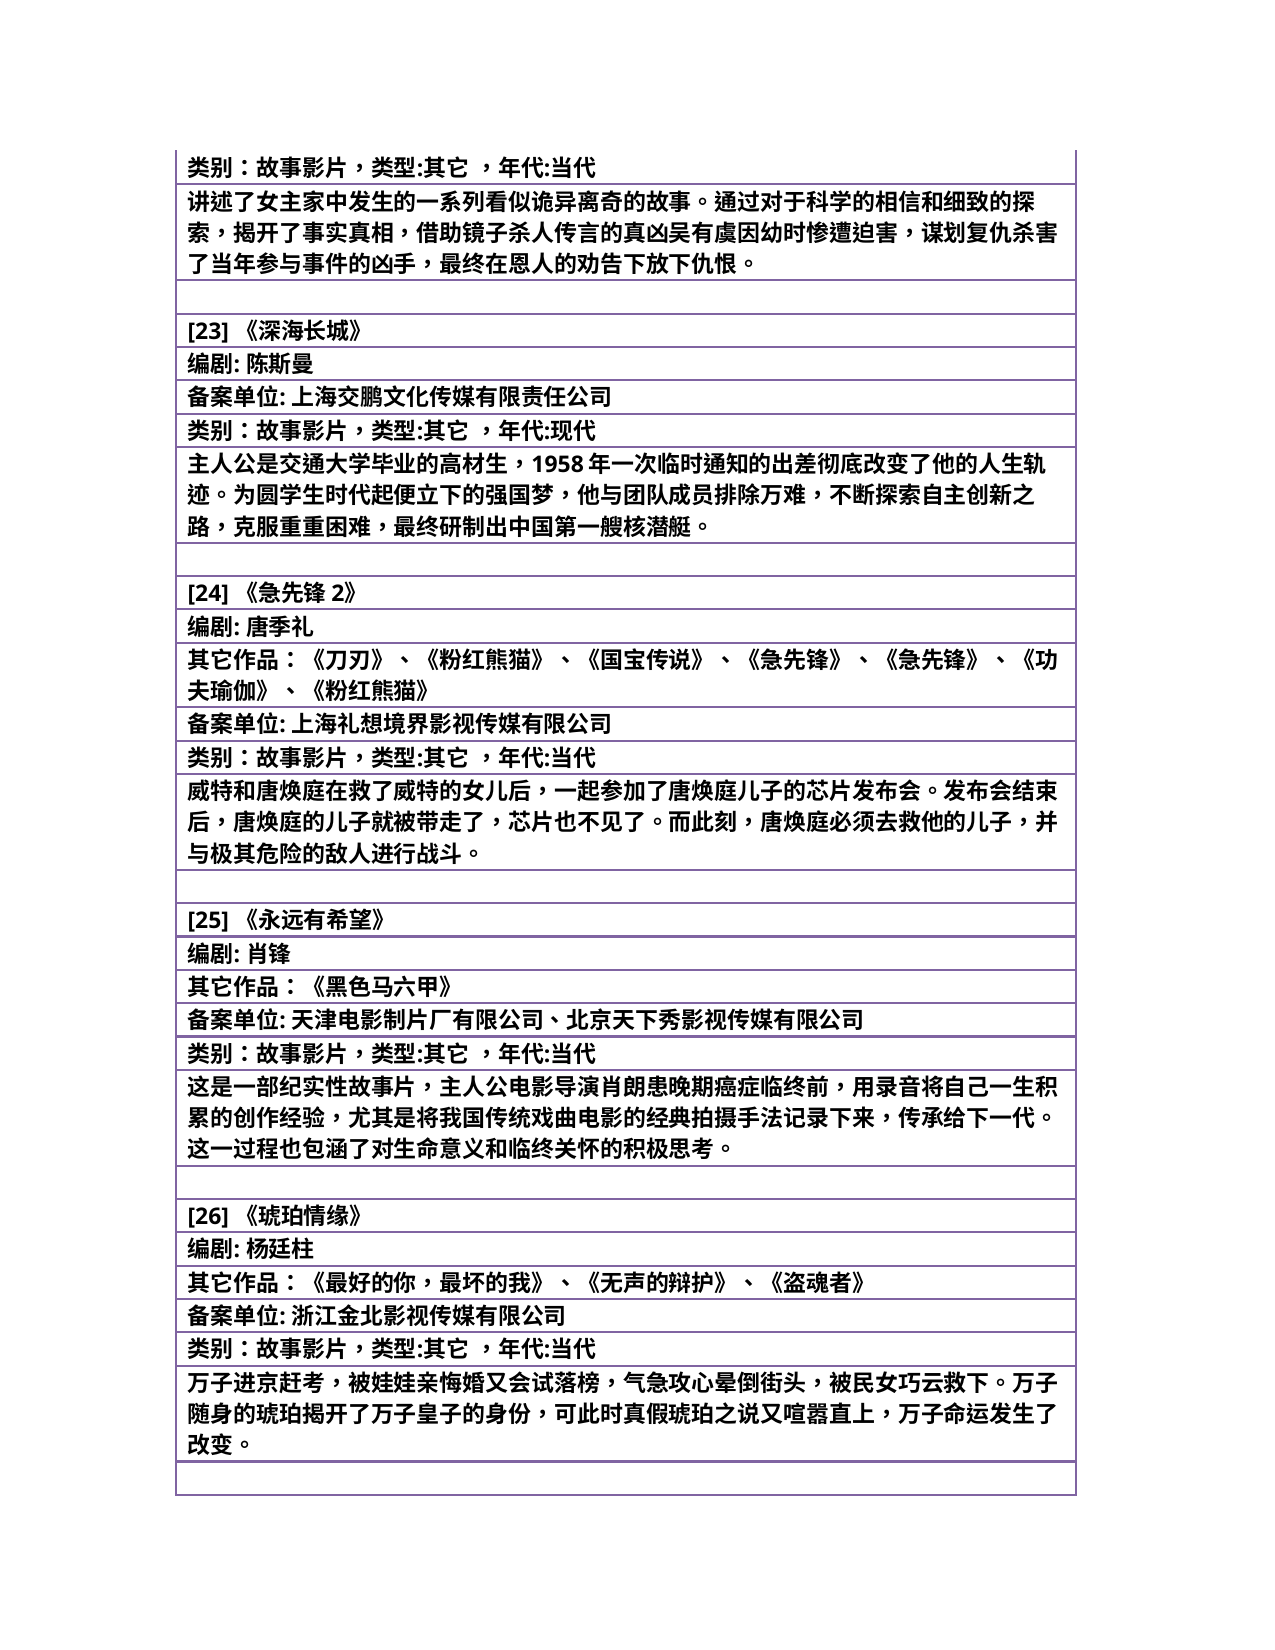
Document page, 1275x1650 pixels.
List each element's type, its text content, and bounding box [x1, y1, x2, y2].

table_cell 其它作品：《黑色马六甲》 [177, 971, 1075, 1002]
table_cell 其它作品：《刀刃》、《粉红熊猫》、《国宝传说》、《急先锋》、《急先锋》、《功夫瑜伽》、《粉红熊猫》 [177, 644, 1075, 706]
table_cell 类别：故事影片，类型:其它 ，年代:现代 [177, 415, 1075, 446]
table_cell 万子进京赶考，被娃娃亲悔婚又会试落榜，气急攻心晕倒街头，被民女巧云救下。万子随身的琥珀揭开了万子皇子的身份，可此时真假琥珀之说又喧嚣直上，万子命运发生了改变。 [177, 1367, 1075, 1460]
table_cell 编剧: 陈斯曼 [177, 348, 1075, 379]
table_cell 主人公是交通大学毕业的高材生，1958年一次临时通知的出差彻底改变了他的人生轨迹。为圆学生时代起便立下的强国梦，他与团队成员排除万难，不断探索自主创新之路，克服重重困难，最终研制出中国第一艘核潜艇。 [177, 448, 1075, 542]
table_cell [24] 《急先锋2》 [177, 577, 1075, 608]
table_cell 备案单位: 上海礼想境界影视传媒有限公司 [177, 708, 1075, 739]
table_cell [177, 1167, 1075, 1198]
table_cell [25] 《永远有希望》 [177, 904, 1075, 935]
table_cell [26] 《琥珀情缘》 [177, 1200, 1075, 1231]
table_cell 类别：故事影片，类型:其它 ，年代:当代 [177, 150, 1075, 183]
table_cell 讲述了女主家中发生的一系列看似诡异离奇的故事。通过对于科学的相信和细致的探索，揭开了事实真相，借助镜子杀人传言的真凶吴有虞因幼时惨遭迫害，谋划复仇杀害了当年参与事件的凶手，最终在恩人的劝告下放下仇恨。 [177, 185, 1075, 279]
table_cell 编剧: 肖锋 [177, 938, 1075, 969]
table_cell 这是一部纪实性故事片，主人公电影导演肖朗患晚期癌症临终前，用录音将自己一生积累的创作经验，尤其是将我国传统戏曲电影的经典拍摄手法记录下来，传承给下一代。这一过程也包涵了对生命意义和临终关怀的积极思考。 [177, 1071, 1075, 1164]
table_cell 备案单位: 天津电影制片厂有限公司、北京天下秀影视传媒有限公司 [177, 1004, 1075, 1035]
table_cell [177, 1463, 1075, 1494]
table_cell 类别：故事影片，类型:其它 ，年代:当代 [177, 1038, 1075, 1069]
table_cell 编剧: 唐季礼 [177, 610, 1075, 642]
table_cell 威特和唐焕庭在救了威特的女儿后，一起参加了唐焕庭儿子的芯片发布会。发布会结束后，唐焕庭的儿子就被带走了，芯片也不见了。而此刻，唐焕庭必须去救他的儿子，并与极其危险的敌人进行战斗。 [177, 775, 1075, 869]
table_cell [177, 871, 1075, 902]
table_cell 编剧: 杨廷柱 [177, 1233, 1075, 1264]
table_cell 其它作品：《最好的你，最坏的我》、《无声的辩护》、《盗魂者》 [177, 1267, 1075, 1298]
table_cell [177, 281, 1075, 312]
table_cell 备案单位: 上海交鹏文化传媒有限责任公司 [177, 381, 1075, 412]
table_cell 类别：故事影片，类型:其它 ，年代:当代 [177, 1333, 1075, 1364]
table_cell [23] 《深海长城》 [177, 315, 1075, 346]
table_cell [177, 544, 1075, 575]
table_cell 备案单位: 浙江金北影视传媒有限公司 [177, 1300, 1075, 1331]
table_cell 类别：故事影片，类型:其它 ，年代:当代 [177, 742, 1075, 773]
